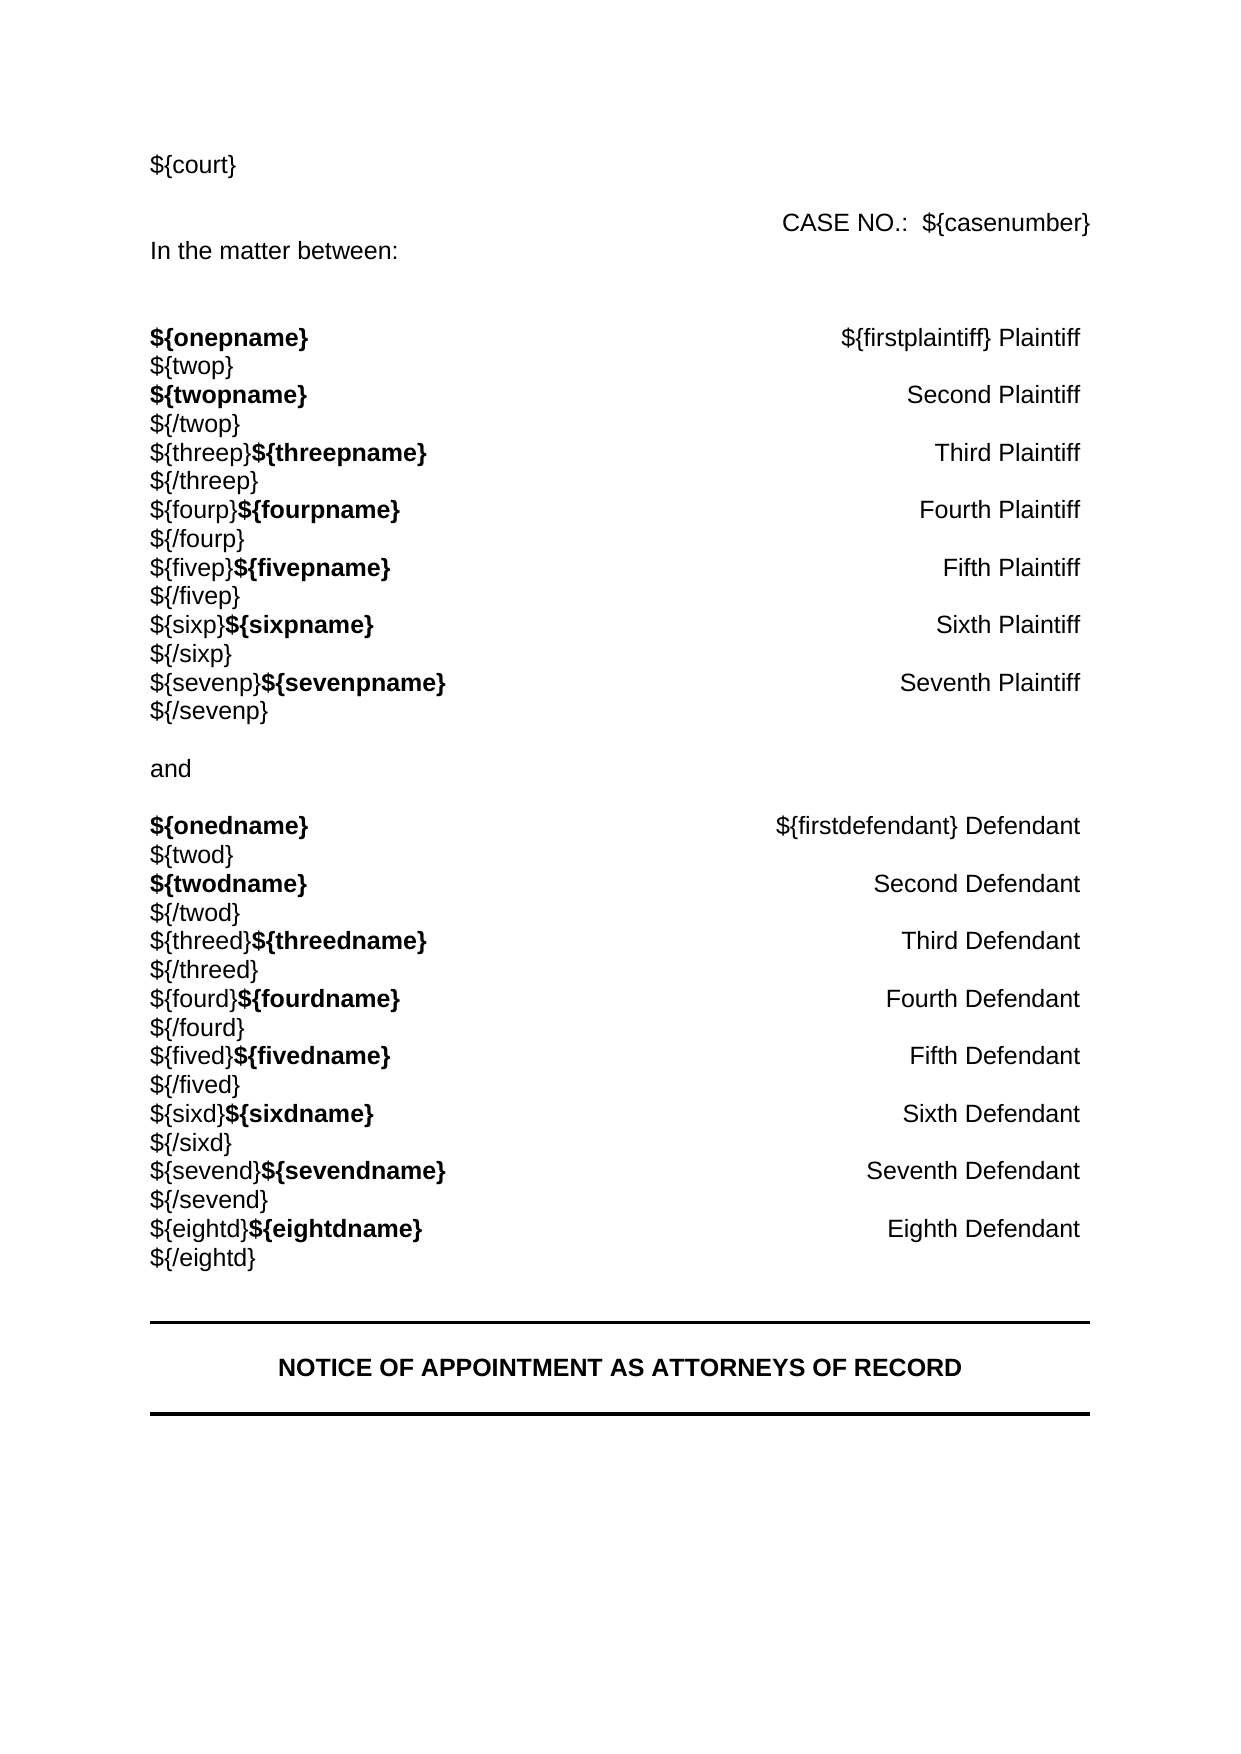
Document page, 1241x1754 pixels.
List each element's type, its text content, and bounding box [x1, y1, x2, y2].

text ${twodname} Second Defendant [150, 869, 1090, 897]
text ${/twod} [150, 897, 1090, 926]
text ${twod} [150, 840, 1090, 869]
text ${/fived} [150, 1070, 1090, 1099]
text ${fourp}${fourpname} Fourth Plaintiff [150, 495, 1090, 524]
text ${/fivep} [150, 581, 1090, 610]
text ${onedname} ${firstdefendant} Defendant [150, 811, 1090, 840]
text ${/eightd} [150, 1242, 1090, 1271]
text ${/threed} [150, 955, 1090, 984]
text ${/sixp} [150, 639, 1090, 667]
text ${onepname} ${firstplaintiff} Plaintiff [150, 322, 1090, 351]
text ${sixd}${sixdname} Sixth Defendant [150, 1099, 1090, 1127]
text ${/fourp} [150, 524, 1090, 552]
text ${sixp}${sixpname} Sixth Plaintiff [150, 610, 1090, 639]
text ${threed}${threedname} Third Defendant [150, 926, 1090, 955]
text NOTICE OF APPOINTMENT AS ATTORNEYS OF RECORD [150, 1353, 1090, 1382]
text ${twopname} Second Plaintiff [150, 380, 1090, 409]
text In the matter between: [150, 236, 1090, 265]
text ${sevend}${sevendname} Seventh Defendant [150, 1156, 1090, 1185]
text ${threep}${threepname} Third Plaintiff [150, 437, 1090, 466]
text ${/threep} [150, 466, 1090, 495]
text ${fourd}${fourdname} Fourth Defendant [150, 984, 1090, 1012]
text ${/sevend} [150, 1185, 1090, 1214]
text ${fivep}${fivepname} Fifth Plaintiff [150, 552, 1090, 581]
text ${sevenp}${sevenpname} Seventh Plaintiff [150, 667, 1090, 696]
text ${eightd}${eightdname} Eighth Defendant [150, 1214, 1090, 1242]
text ${/twop} [150, 409, 1090, 437]
text ${fived}${fivedname} Fifth Defendant [150, 1041, 1090, 1070]
text ${/sevenp} [150, 696, 1090, 725]
text ${/sixd} [150, 1127, 1090, 1156]
text ${twop} [150, 351, 1090, 380]
text ${court} [150, 150, 1090, 179]
text ${/fourd} [150, 1012, 1090, 1041]
text CASE NO.: ${casenumber} [150, 207, 1090, 236]
text and [150, 754, 1090, 782]
